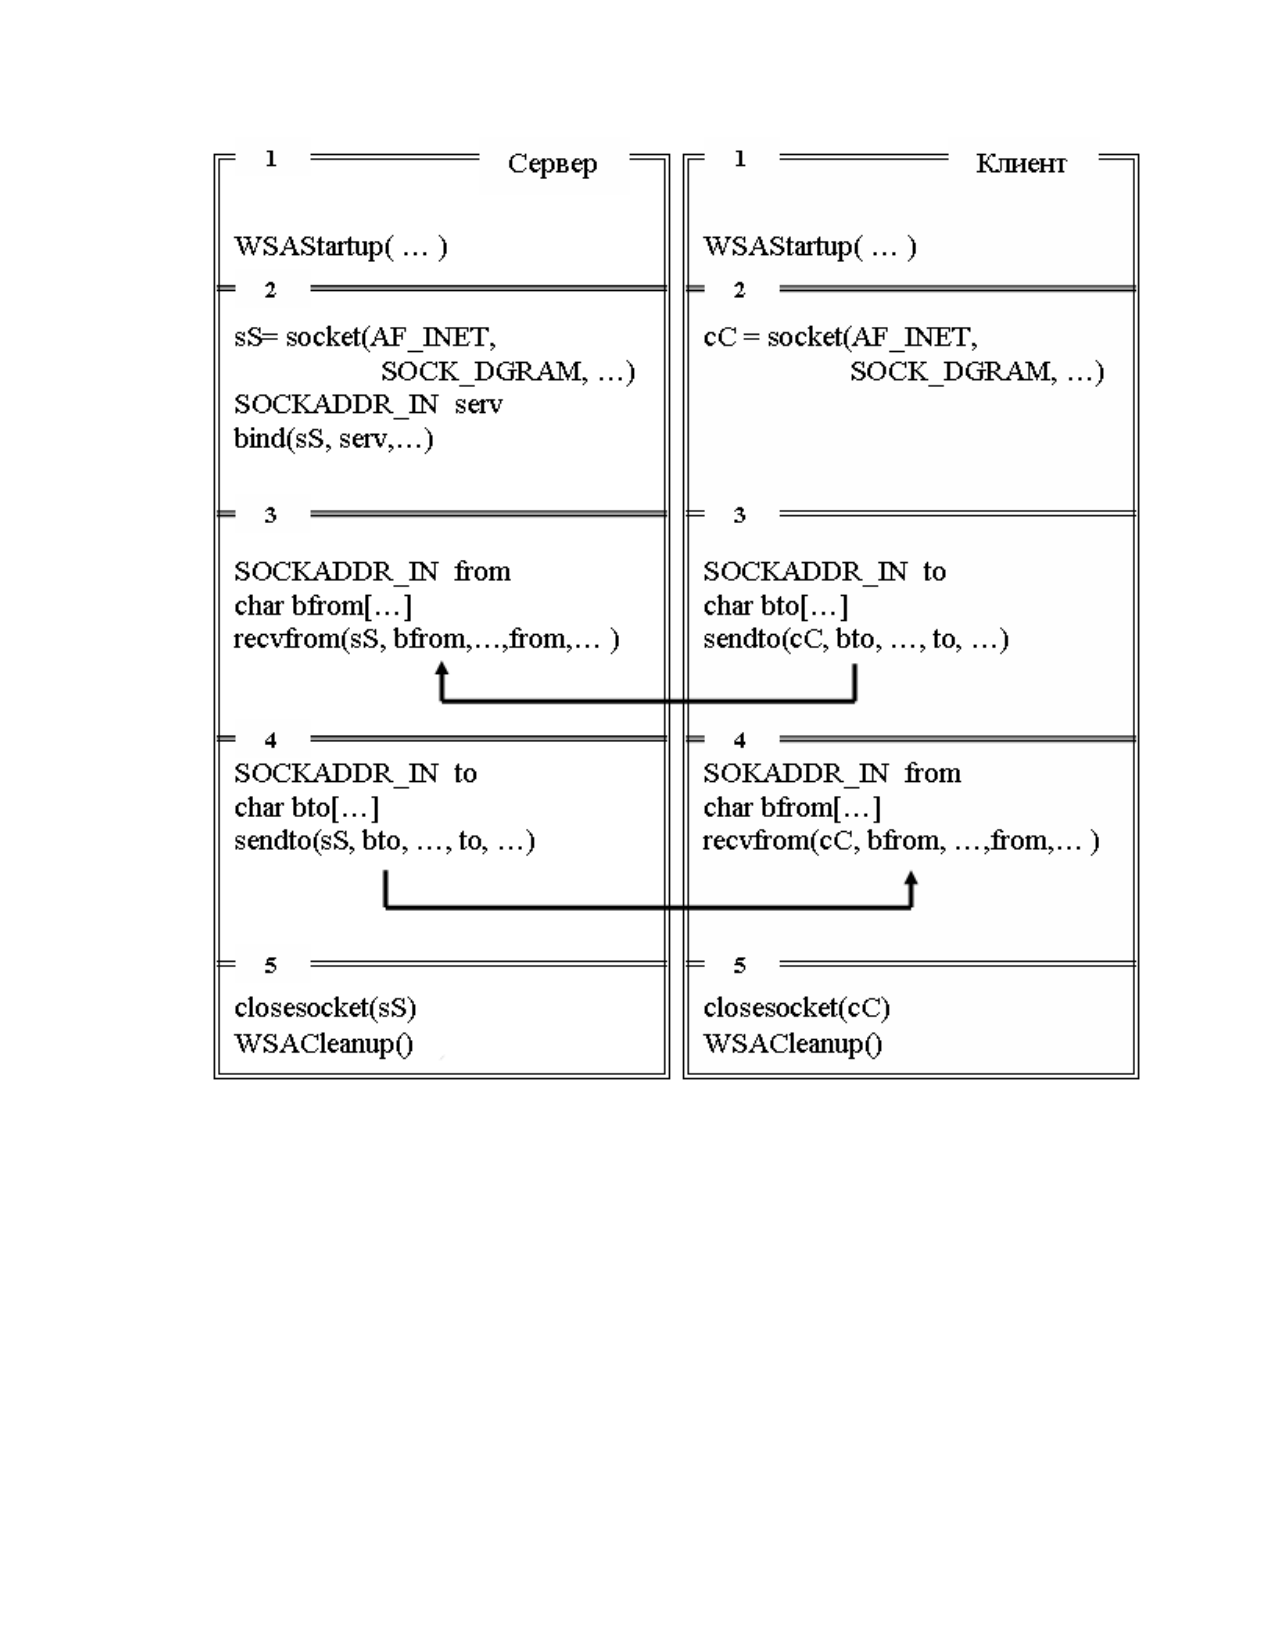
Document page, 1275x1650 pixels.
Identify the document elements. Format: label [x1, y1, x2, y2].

picture [192, 118, 1160, 1100]
